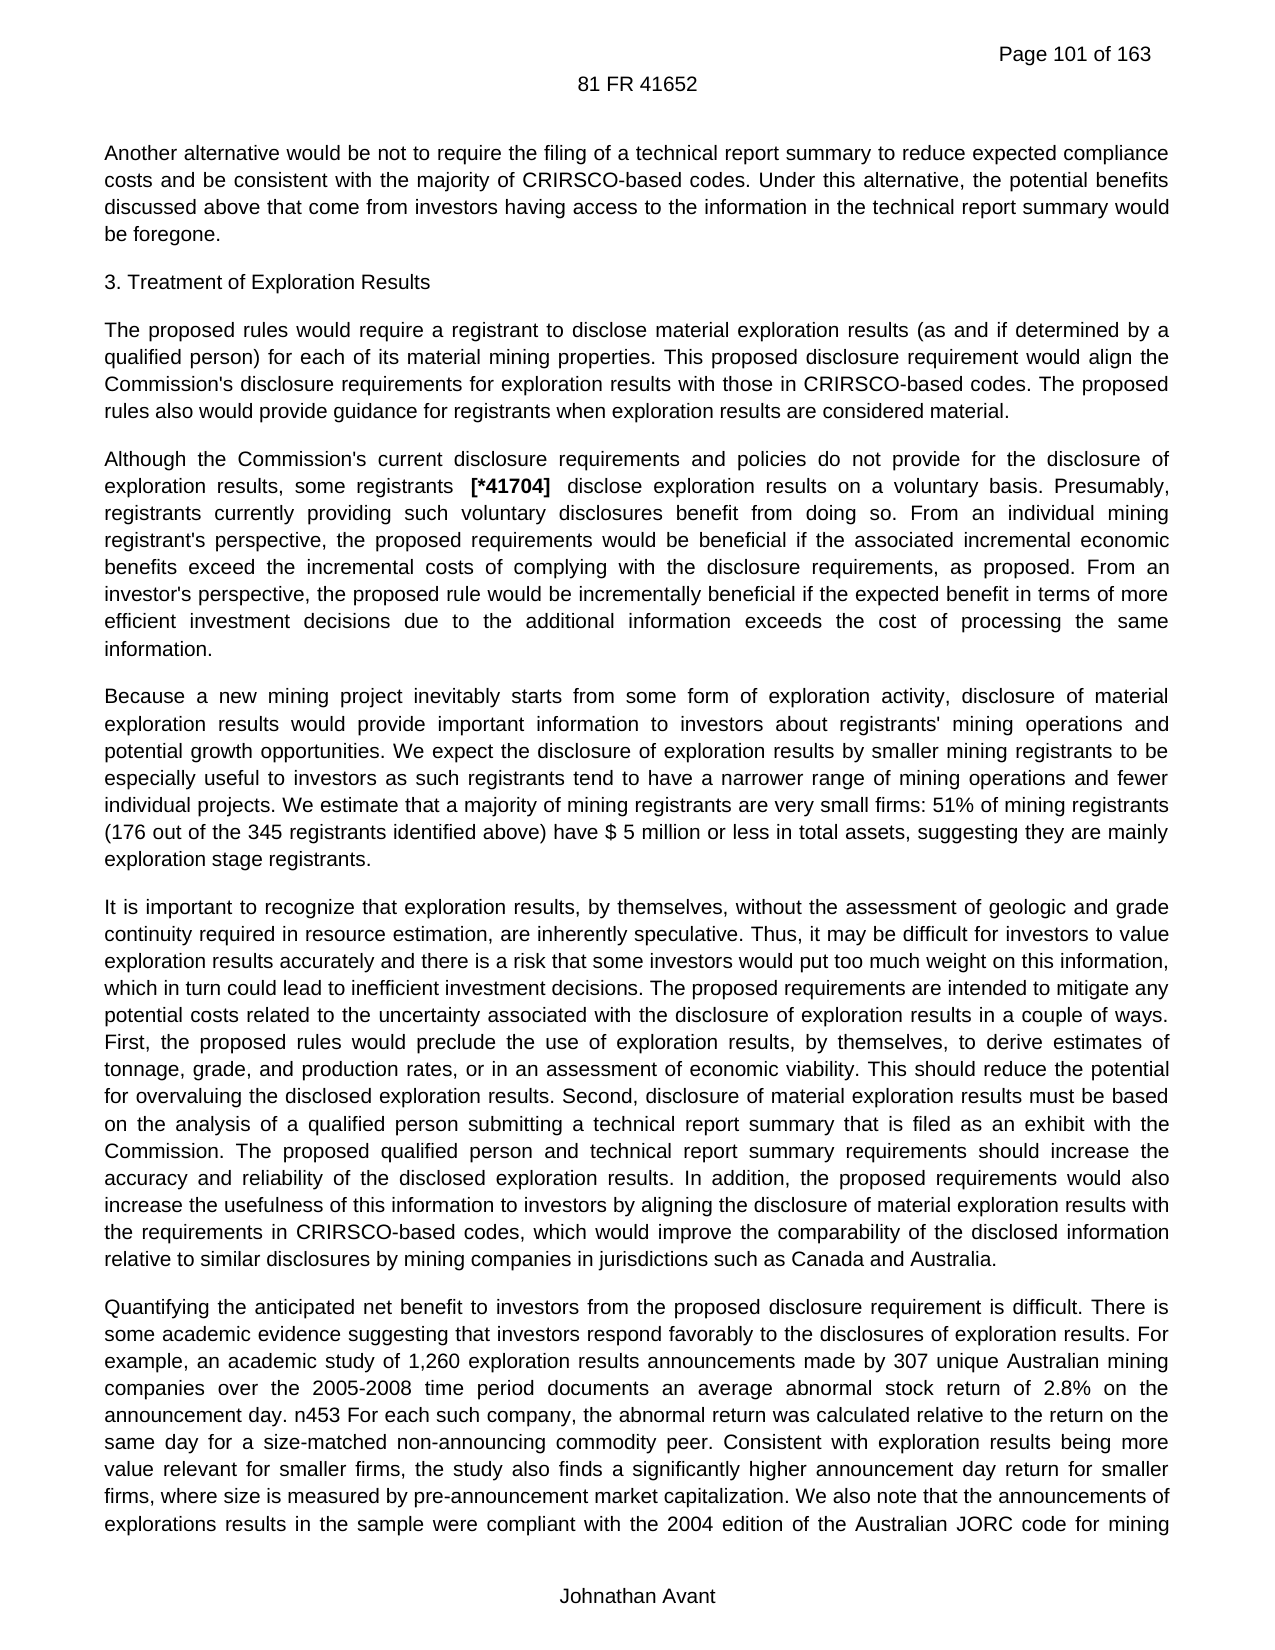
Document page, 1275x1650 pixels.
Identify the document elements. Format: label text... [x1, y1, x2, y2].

text Because a new mining project inevitably starts from some form of exploration activity, disclosure of material exploration results would provide important information to investors about registrants' mining operations and potential growth opportunities. We expect the disclosure of exploration results by smaller mining registrants to be especially useful to investors as such registrants tend to have a narrower range of mining operations and fewer individual projects. We estimate that a majority of mining registrants are very small firms: 51% of mining registrants (176 out of the 345 registrants identified above) have $ 5 million or less in total assets, suggesting they are mainly exploration stage registrants. [104, 681, 1171, 871]
text Another alternative would be not to require the filing of a technical report summary to reduce expected compliance costs and be consistent with the majority of CRIRSCO-based codes. Under this alternative, the potential benefits discussed above that come from investors having access to the information in the technical report summary would be foregone. [104, 137, 1171, 246]
text The proposed rules would require a registrant to disclose material exploration results (as and if determined by a qualified person) for each of its material mining properties. This proposed disclosure requirement would align the Commission's disclosure requirements for exploration results with those in CRIRSCO-based codes. The proposed rules also would provide guidance for registrants when exploration results are considered material. [104, 314, 1171, 423]
text Although the Commission's current disclosure requirements and policies do not provide for the disclosure of exploration results, some registrants [*41704] disclose exploration results on a voluntary basis. Presumably, registrants currently providing such voluntary disclosures benefit from doing so. From an individual mining registrant's perspective, the proposed requirements would be beneficial if the associated incremental economic benefits exceed the incremental costs of complying with the disclosure requirements, as proposed. From an investor's perspective, the proposed rule would be incrementally beneficial if the expected benefit in terms of more efficient investment decisions due to the additional information exceeds the cost of processing the same information. [104, 444, 1171, 660]
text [104, 1292, 1171, 1535]
text 3. Treatment of Exploration Results [104, 267, 1171, 294]
text It is important to recognize that exploration results, by themselves, without the assessment of geologic and grade continuity required in resource estimation, are inherently speculative. Thus, it may be difficult for investors to value exploration results accurately and there is a risk that some investors would put too much weight on this information, which in turn could lead to inefficient investment decisions. The proposed requirements are intended to mitigate any potential costs related to the uncertainty associated with the disclosure of exploration results in a couple of ways. First, the proposed rules would preclude the use of exploration results, by themselves, to derive estimates of tonnage, grade, and production rates, or in an assessment of economic viability. This should reduce the potential for overvaluing the disclosed exploration results. Second, disclosure of material exploration results must be based on the analysis of a qualified person submitting a technical report summary that is filed as an exhibit with the Commission. The proposed qualified person and technical report summary requirements should increase the accuracy and reliability of the disclosed exploration results. In addition, the proposed requirements would also increase the usefulness of this information to investors by aligning the disclosure of material exploration results with the requirements in CRIRSCO-based codes, which would improve the comparability of the disclosed information relative to similar disclosures by mining companies in jurisdictions such as Canada and Australia. [104, 892, 1171, 1271]
